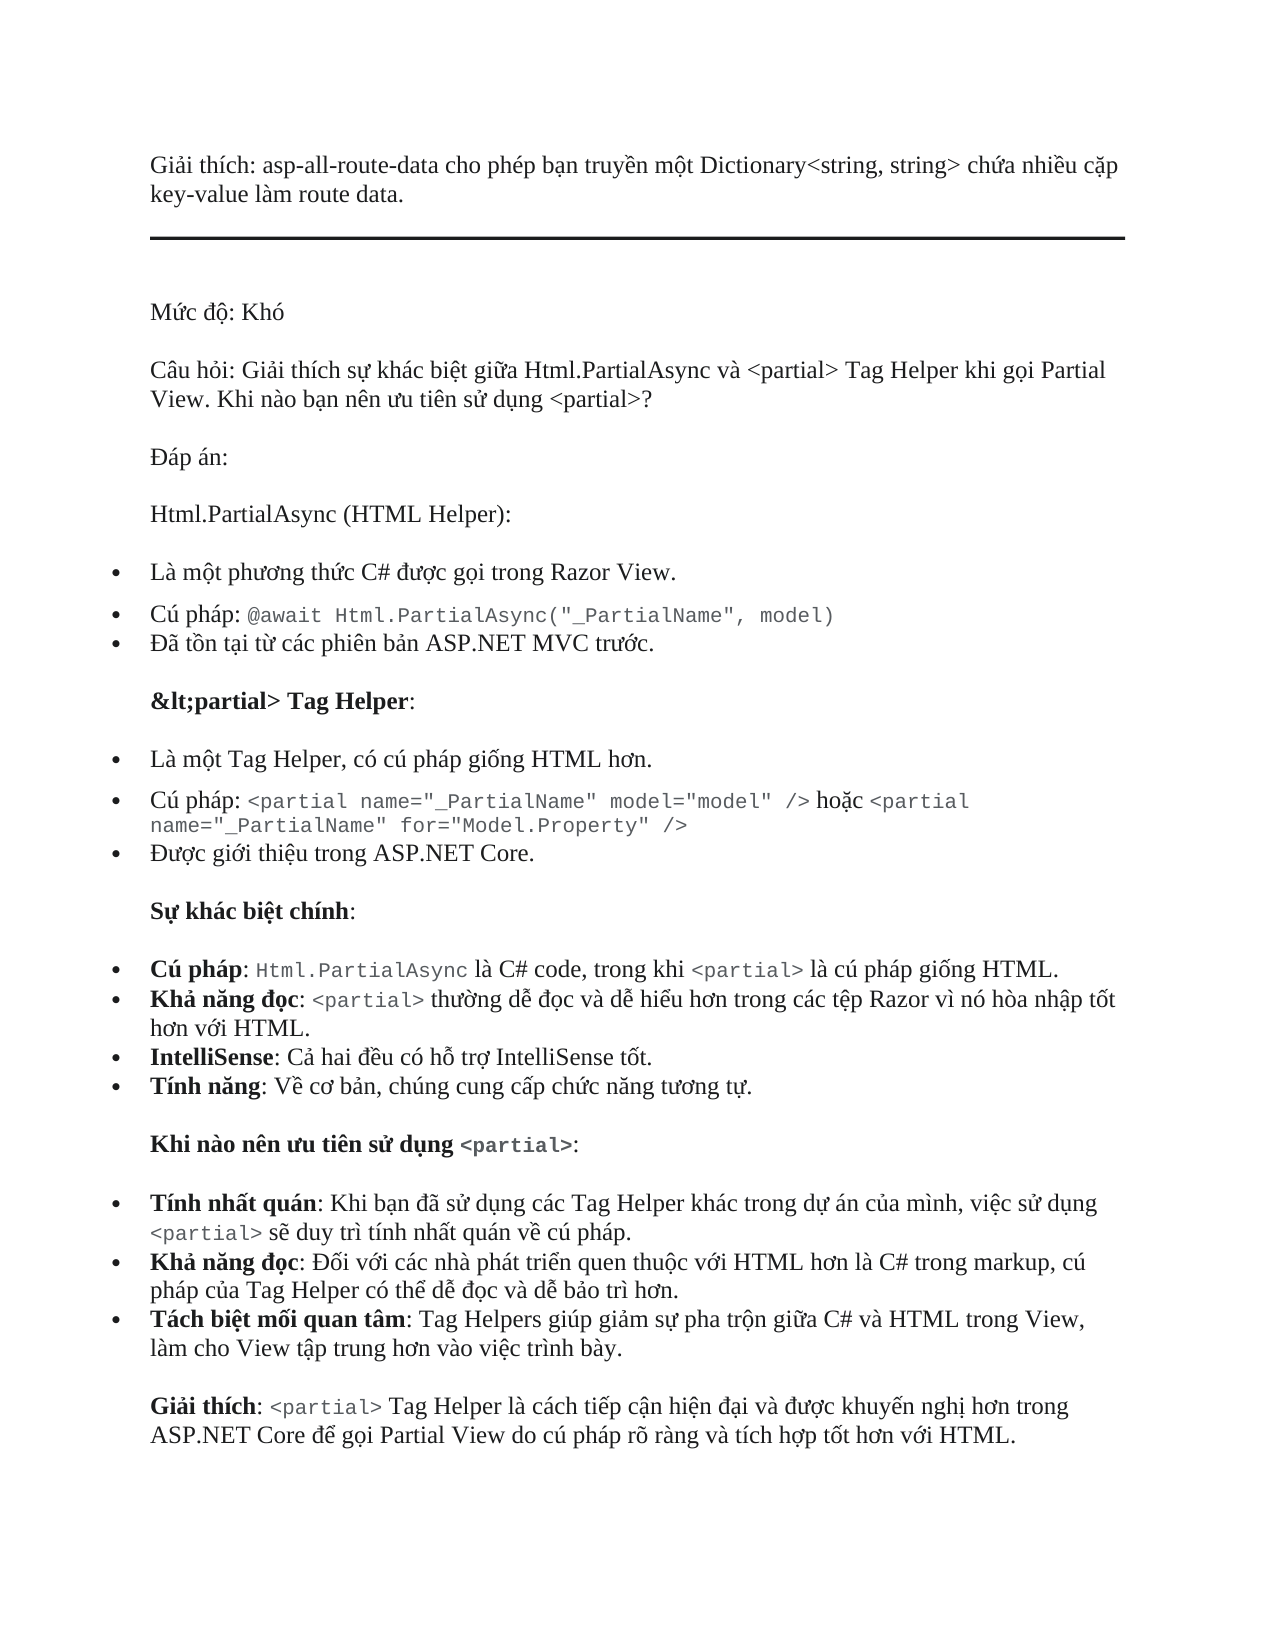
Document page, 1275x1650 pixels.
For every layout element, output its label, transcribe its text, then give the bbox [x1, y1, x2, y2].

list IntelliSense: Cả hai đều có hỗ trợ IntelliSense tốt. [112, 1042, 1125, 1071]
list Là một Tag Helper, có cú pháp giống HTML hơn. [112, 744, 1125, 773]
text Giải thích: <partial> Tag Helper là cách tiếp cận hiện đại và được khuyến nghị hơn trong ASP.NET Core để gọi Partial View do cú pháp rõ ràng và tích hợp tốt hơn với HTML. [150, 1391, 1125, 1449]
list Khả năng đọc: <partial> thường dễ đọc và dễ hiểu hơn trong các tệp Razor vì nó hòa nhập tốt hơn với HTML. [112, 984, 1125, 1042]
list Là một phương thức C# được gọi trong Razor View. [112, 557, 1125, 586]
text &lt;partial> Tag Helper: [150, 686, 1125, 715]
list Cú pháp: Html.PartialAsync là C# code, trong khi <partial> là cú pháp giống HTML. [112, 954, 1125, 984]
text Mức độ: Khó [150, 297, 1125, 326]
list Tách biệt mối quan tâm: Tag Helpers giúp giảm sự pha trộn giữa C# và HTML trong View, làm cho View tập trung hơn vào việc trình bày. [112, 1304, 1125, 1362]
list Tính nhất quán: Khi bạn đã sử dụng các Tag Helper khác trong dự án của mình, việc sử dụng <partial> sẽ duy trì tính nhất quán về cú pháp. [112, 1188, 1125, 1247]
list Đã tồn tại từ các phiên bản ASP.NET MVC trước. [112, 628, 1125, 657]
text Khi nào nên ưu tiên sử dụng <partial>: [150, 1129, 1125, 1158]
text Đáp án: [150, 442, 1125, 470]
list Được giới thiệu trong ASP.NET Core. [112, 838, 1125, 867]
list Cú pháp: @await Html.PartialAsync("_PartialName", model) [112, 599, 1125, 628]
text Câu hỏi: Giải thích sự khác biệt giữa Html.PartialAsync và <partial> Tag Helper khi gọi Partial View. Khi nào bạn nên ưu tiên sử dụng <partial>? [150, 355, 1125, 412]
list Tính năng: Về cơ bản, chúng cung cấp chức năng tương tự. [112, 1071, 1125, 1100]
text Sự khác biệt chính: [150, 896, 1125, 925]
list Khả năng đọc: Đối với các nhà phát triển quen thuộc với HTML hơn là C# trong markup, cú pháp của Tag Helper có thể dễ đọc và dễ bảo trì hơn. [112, 1247, 1125, 1304]
text Html.PartialAsync (HTML Helper): [150, 499, 1125, 528]
text Giải thích: asp-all-route-data cho phép bạn truyền một Dictionary<string, string> chứa nhiều cặp key-value làm route data. [150, 150, 1125, 207]
list Cú pháp: <partial name="_PartialName" model="model" /> hoặc <partial name="_PartialName" for="Model.Property" /> [112, 785, 1125, 838]
